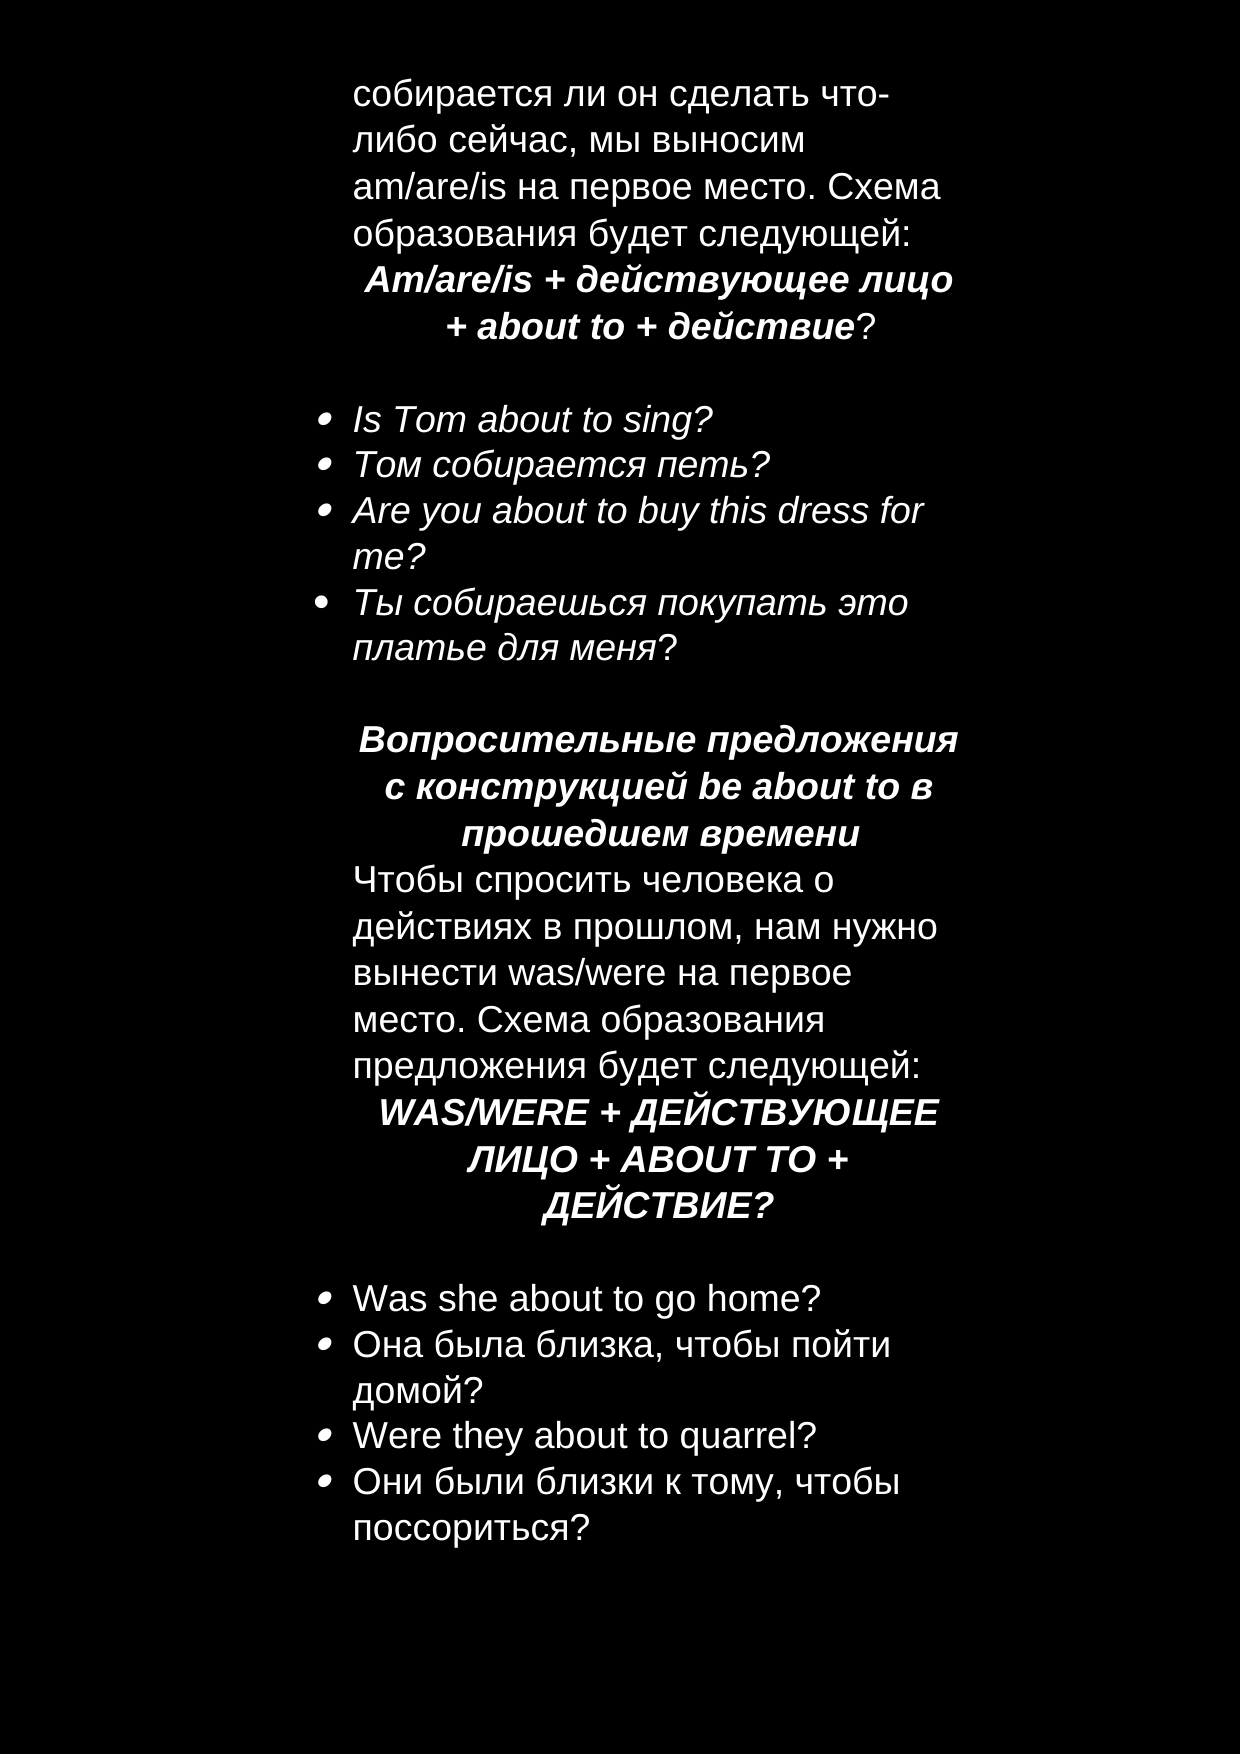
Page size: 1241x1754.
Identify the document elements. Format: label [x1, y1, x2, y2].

table_header [270, 62, 976, 1685]
